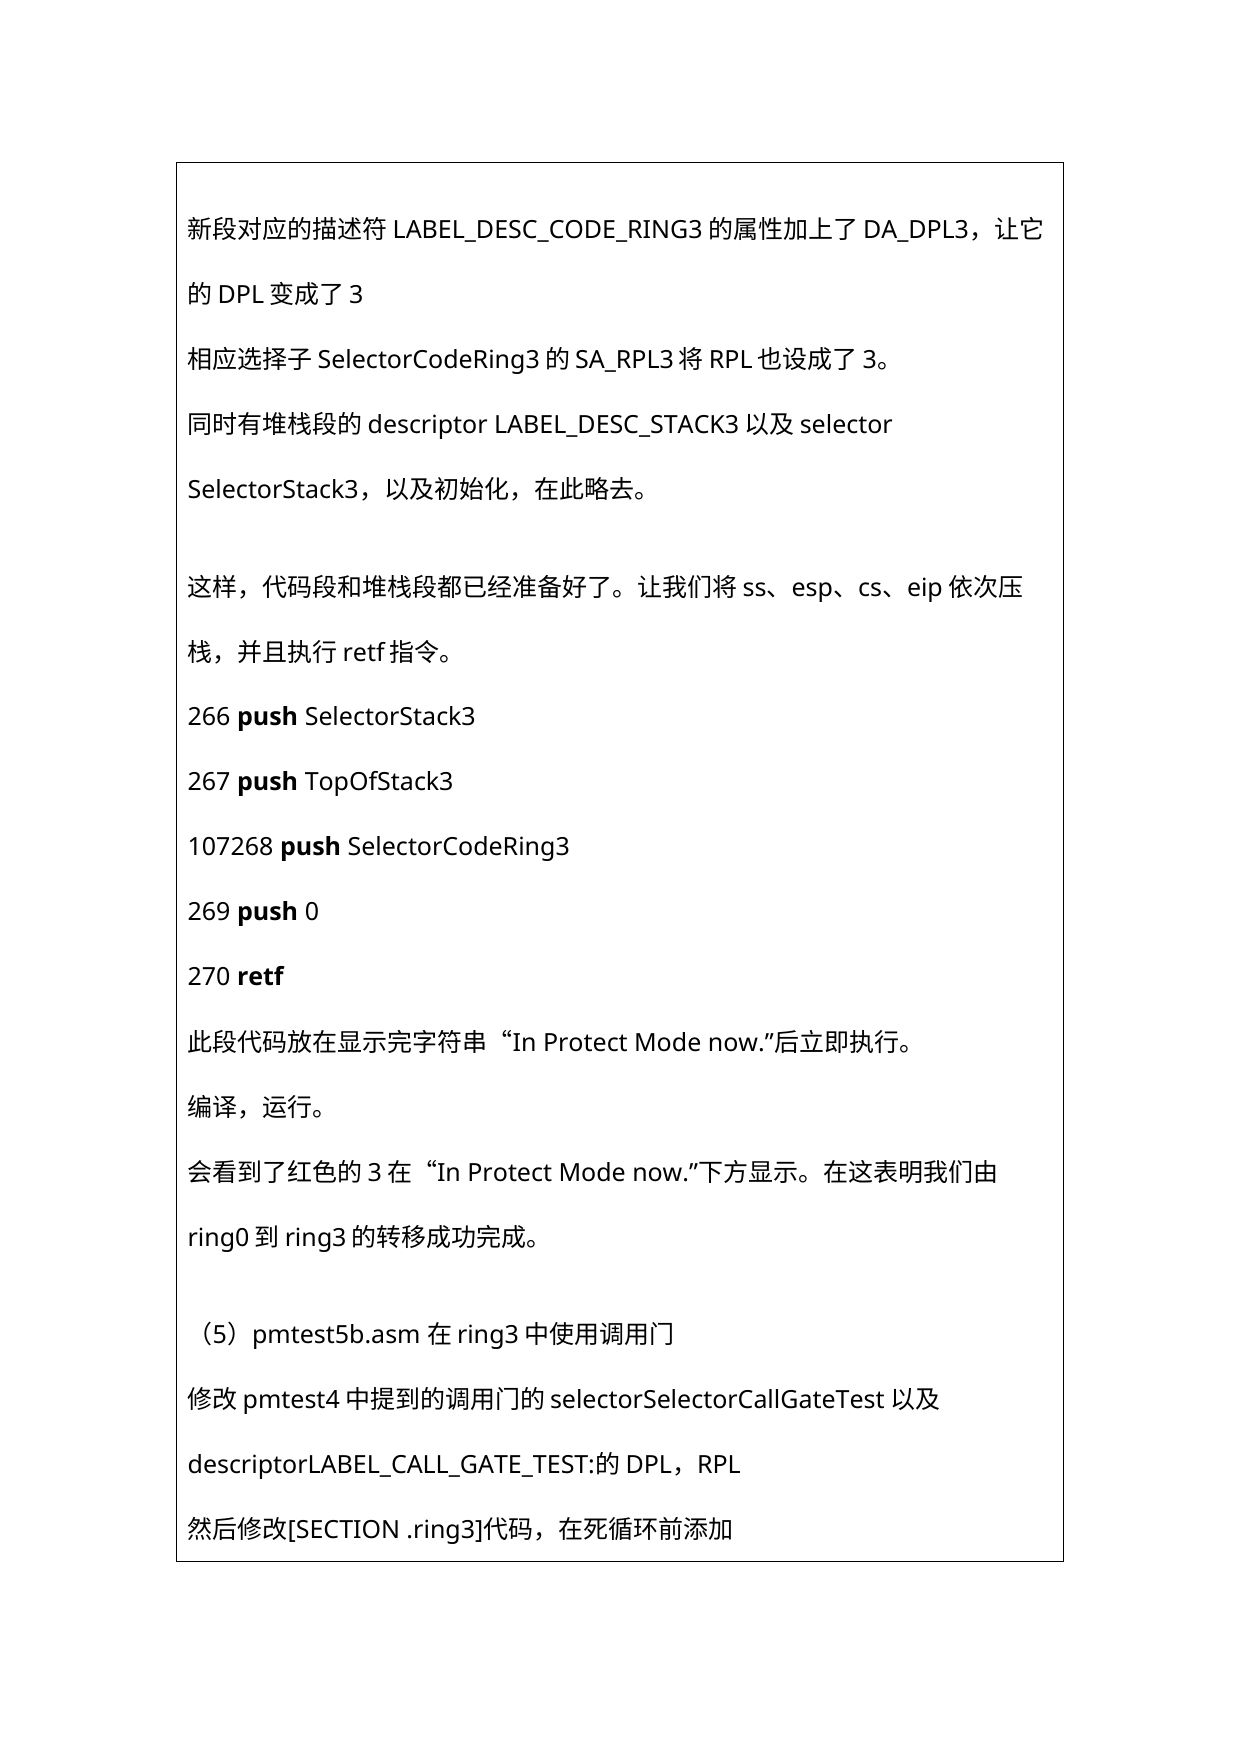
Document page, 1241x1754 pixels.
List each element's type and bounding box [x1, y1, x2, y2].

table_cell [177, 163, 1063, 1561]
